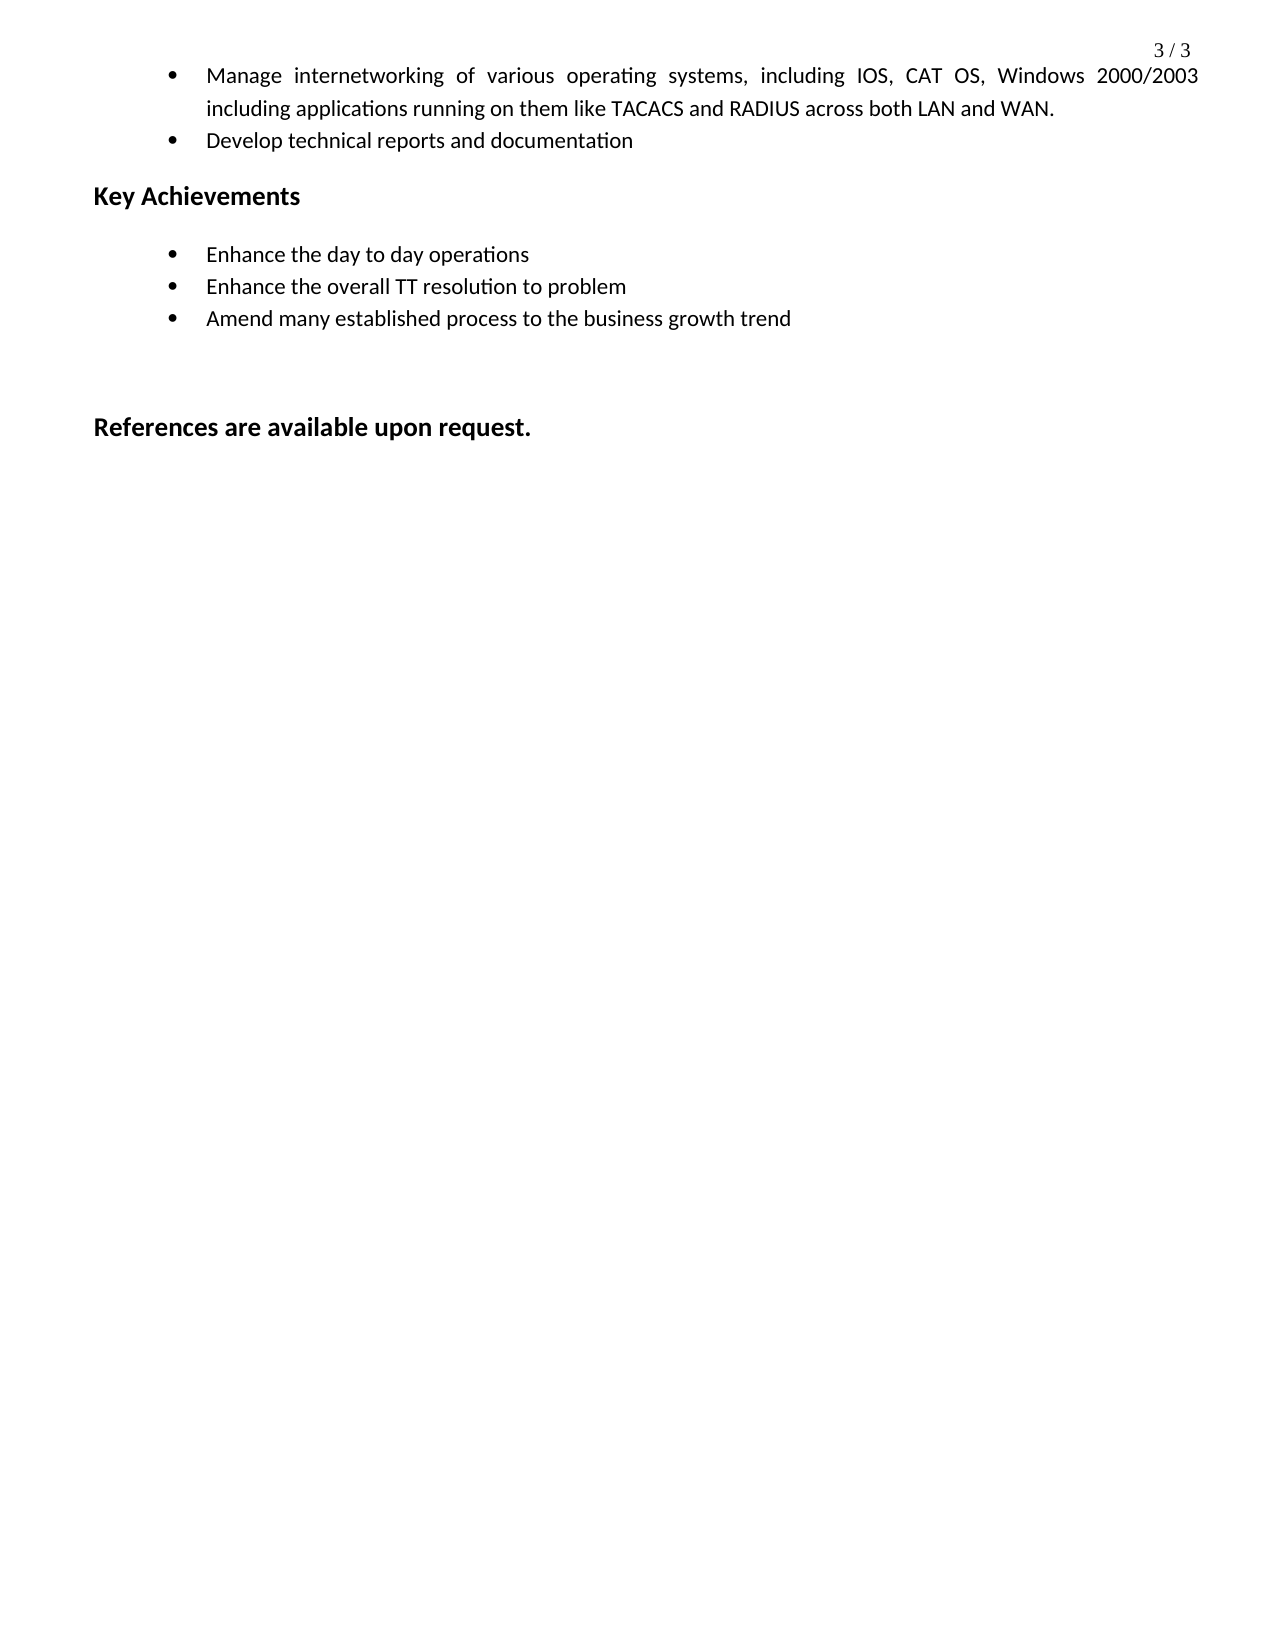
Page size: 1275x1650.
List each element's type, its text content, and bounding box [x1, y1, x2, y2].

list Develop technical reports and documentation [169, 126, 1200, 154]
subtitle Key Achievements [94, 179, 1200, 212]
text References are available upon request. [94, 410, 1200, 443]
list Amend many established process to the business growth trend [169, 304, 1200, 332]
list Enhance the overall TT resolution to problem [169, 272, 1200, 300]
list Manage internetworking of various operating systems, including IOS, CAT OS, Windows 2000/2003 including applications running on them like TACACS and RADIUS across both LAN and WAN. [169, 62, 1200, 122]
list Enhance the day to day operations [169, 240, 1200, 268]
